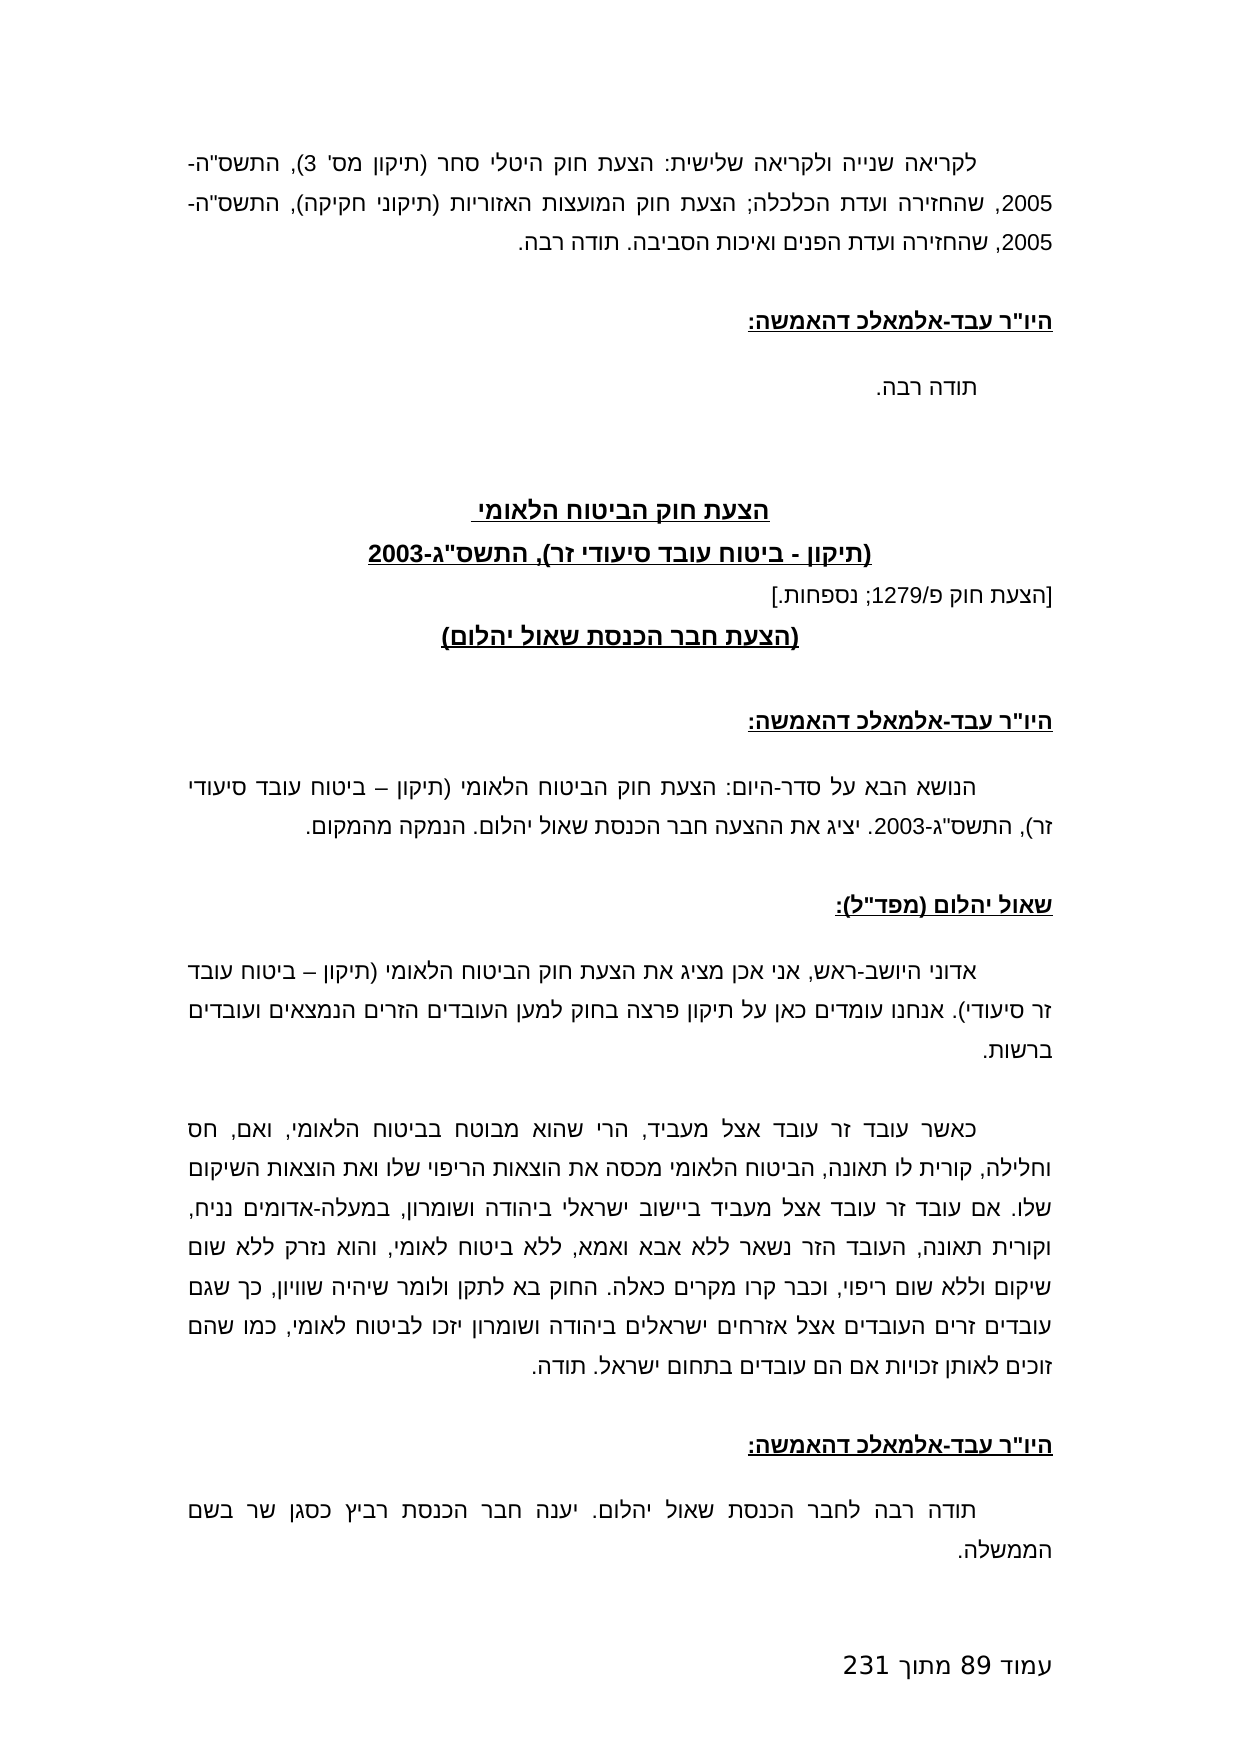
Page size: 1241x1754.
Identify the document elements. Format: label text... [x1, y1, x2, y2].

text לקריאה שנייה ולקריאה שלישית: הצעת חוק היטלי סחר (תיקון מס' 3), התשס"ה-2005, שהחזירה ועדת הכלכלה; הצעת חוק המועצות האזוריות (תיקוני חקיקה), התשס"ה-2005, שהחזירה ועדת הפנים ואיכות הסביבה. תודה רבה. [187, 150, 1053, 255]
text היו"ר עבד-אלמאלכ דהאמשה: [187, 708, 1053, 734]
text שאול יהלום (מפד"ל): [187, 892, 1053, 918]
text תודה רבה. [187, 374, 1053, 400]
text תודה רבה לחבר הכנסת שאול יהלום. יענה חבר הכנסת רביץ כסגן שר בשם הממשלה. [187, 1497, 1053, 1563]
text [הצעת חוק פ/1279; נספחות.] [187, 582, 1053, 608]
text כאשר עובד זר עובד אצל מעביד, הרי שהוא מבוטח בביטוח הלאומי, ואם, חס וחלילה, קורית לו תאונה, הביטוח הלאומי מכסה את הוצאות הריפוי שלו ואת הוצאות השיקום שלו. אם עובד זר עובד אצל מעביד ביישוב ישראלי ביהודה ושומרון, במעלה-אדומים נניח, וקורית תאונה, העובד הזר נשאר ללא אבא ואמא, ללא ביטוח לאומי, והוא נזרק ללא שום שיקום וללא שום ריפוי, וכבר קרו מקרים כאלה. החוק בא לתקן ולומר שיהיה שוויון, כך שגם עובדים זרים העובדים אצל אזרחים ישראלים ביהודה ושומרון יזכו לביטוח לאומי, כמו שהם זוכים לאותן זכויות אם הם עובדים בתחום ישראל. תודה. [187, 1116, 1053, 1379]
text (הצעת חבר הכנסת שאול יהלום) [187, 622, 1053, 650]
text הצעת חוק הביטוח הלאומי (תיקון - ביטוח עובד סיעודי זר), התשס"ג-2003 [187, 496, 1053, 568]
text היו"ר עבד-אלמאלכ דהאמשה: [187, 308, 1053, 334]
text היו"ר עבד-אלמאלכ דהאמשה: [187, 1432, 1053, 1458]
text הנושא הבא על סדר-היום: הצעת חוק הביטוח הלאומי (תיקון – ביטוח עובד סיעודי זר), התשס"ג-2003. יציג את ההצעה חבר הכנסת שאול יהלום. הנמקה מהמקום. [187, 774, 1053, 839]
text אדוני היושב-ראש, אני אכן מציג את הצעת חוק הביטוח הלאומי (תיקון – ביטוח עובד זר סיעודי). אנחנו עומדים כאן על תיקון פרצה בחוק למען העובדים הזרים הנמצאים ועובדים ברשות. [187, 958, 1053, 1063]
